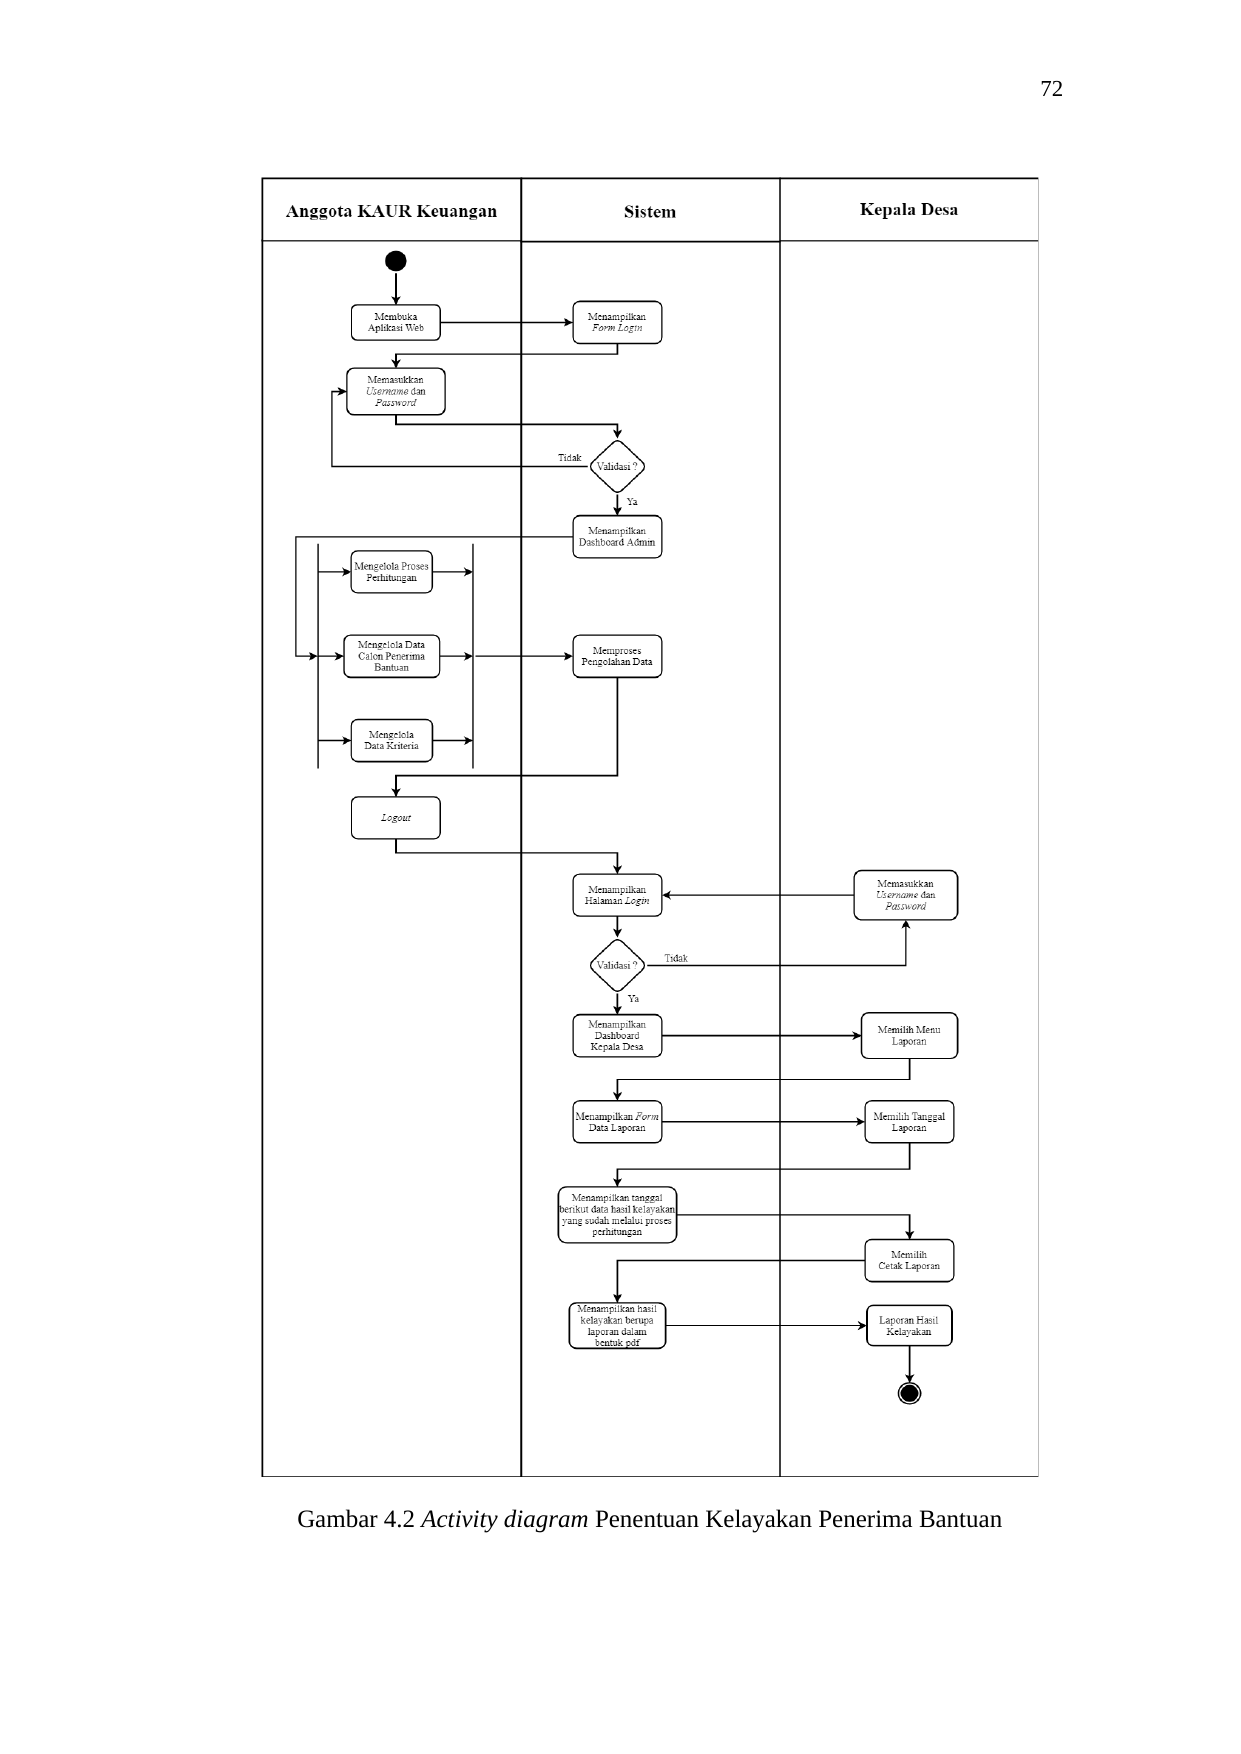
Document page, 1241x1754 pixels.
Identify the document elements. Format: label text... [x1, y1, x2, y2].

text Gambar 4.2 Activity diagram Penentuan Kelayakan Penerima Bantuan [236, 1504, 1063, 1533]
picture [261, 177, 1039, 1477]
